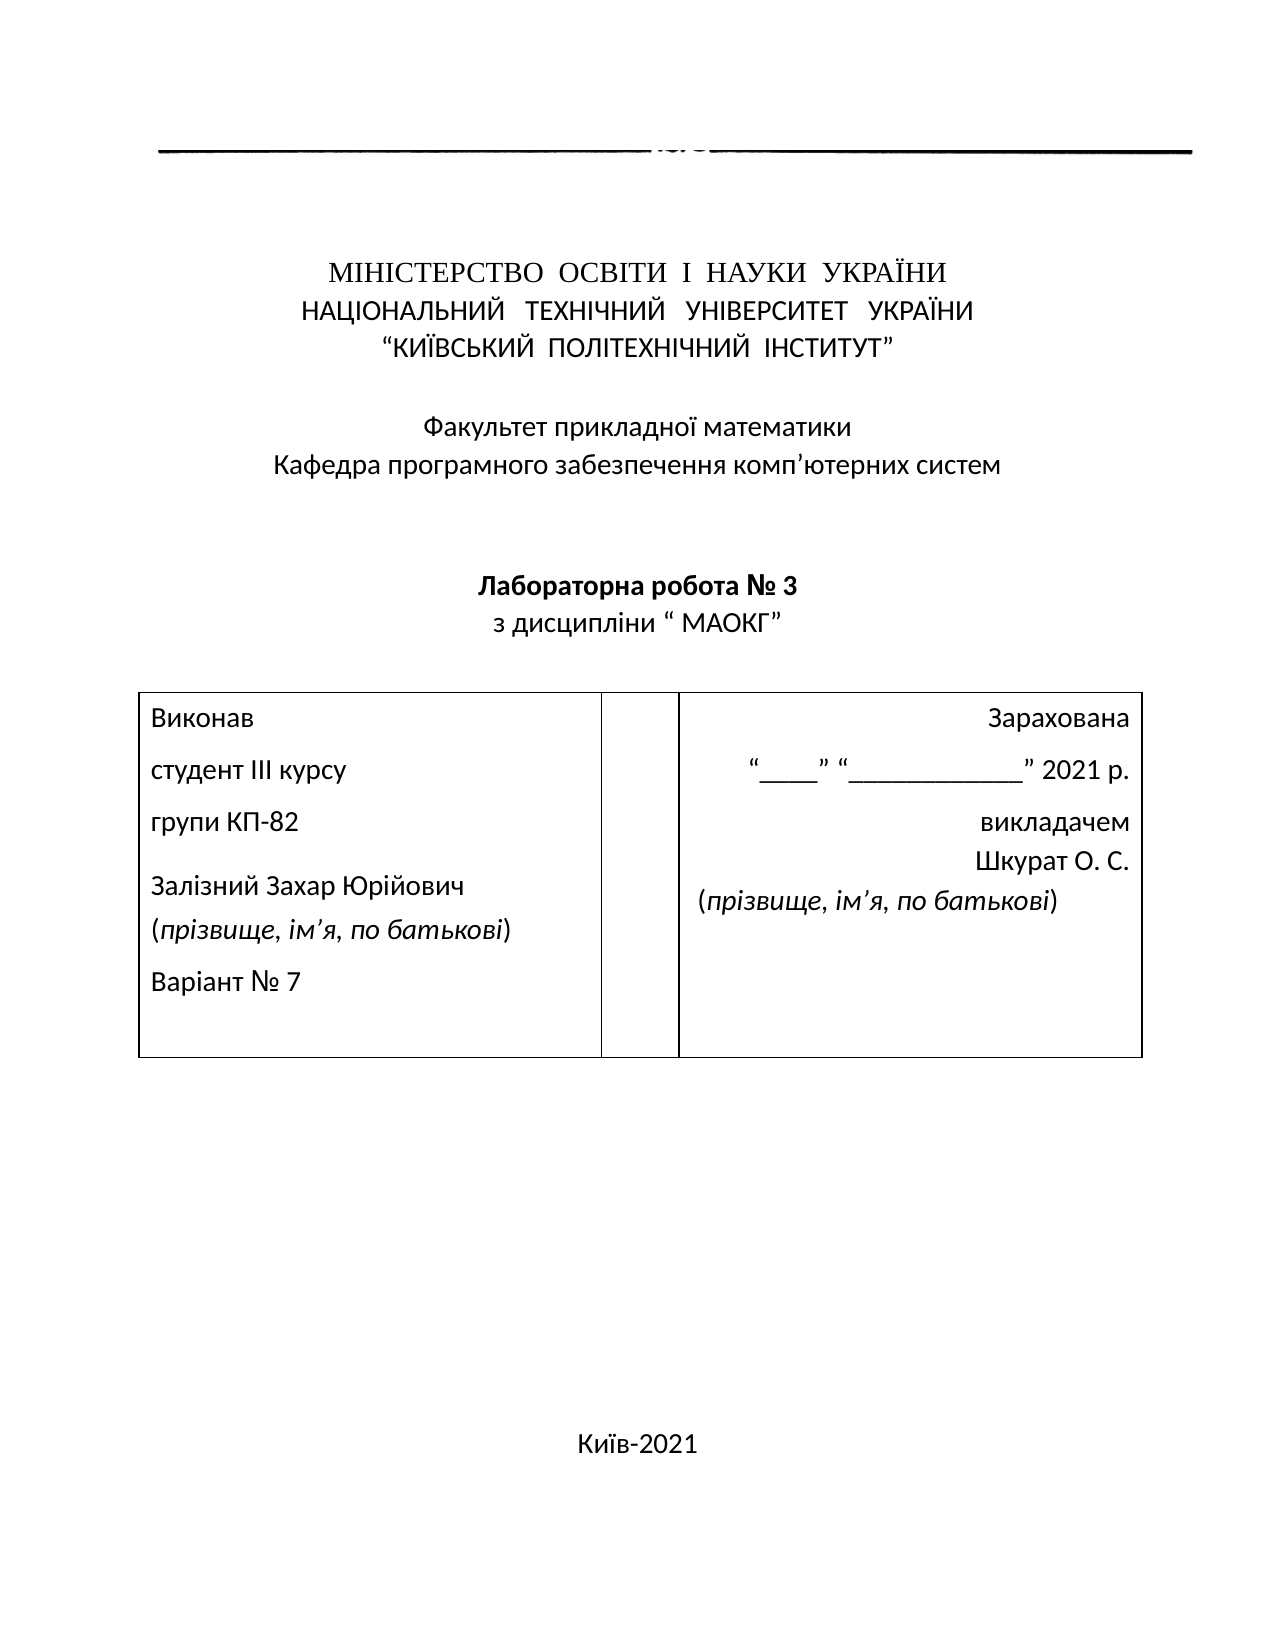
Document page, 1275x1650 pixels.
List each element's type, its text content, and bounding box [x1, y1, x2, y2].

text з дисципліни “ МАОКГ” [150, 612, 1125, 637]
text “КИЇВСЬКИЙ ПОЛІТЕХНІЧНИЙ ІНСТИТУТ” [150, 337, 1125, 362]
text МIНIСТЕРСТВО ОСВIТИ І НАУКИ УКРАЇНИ [150, 262, 1125, 287]
text Київ-2021 [150, 1433, 1125, 1458]
table_header [602, 693, 678, 1057]
text Кафедра програмного забезпечення комп’ютерних систем [313, 454, 1125, 479]
table_header Зарахована “____” “____________” 2021 р. викладачем Шкурат О. С. (прізвище, ім’я, по батькові) [680, 693, 1141, 1057]
table_header Виконав студент III курсу групи КП-82 Залізний Захар Юрійович (прізвище, ім’я, по батькові) Варіант № 7 [140, 693, 601, 1057]
text НАЦІОНАЛЬНИЙ ТЕХНІЧНИЙ УНІВЕРСИТЕТ УКРАЇНИ [150, 300, 1125, 325]
text Факультет прикладної математики [150, 417, 1125, 442]
text Лабораторна робота № 3 [150, 575, 1125, 600]
text Кафедра програмного забезпечення комп’ютерних систем [150, 454, 311, 479]
